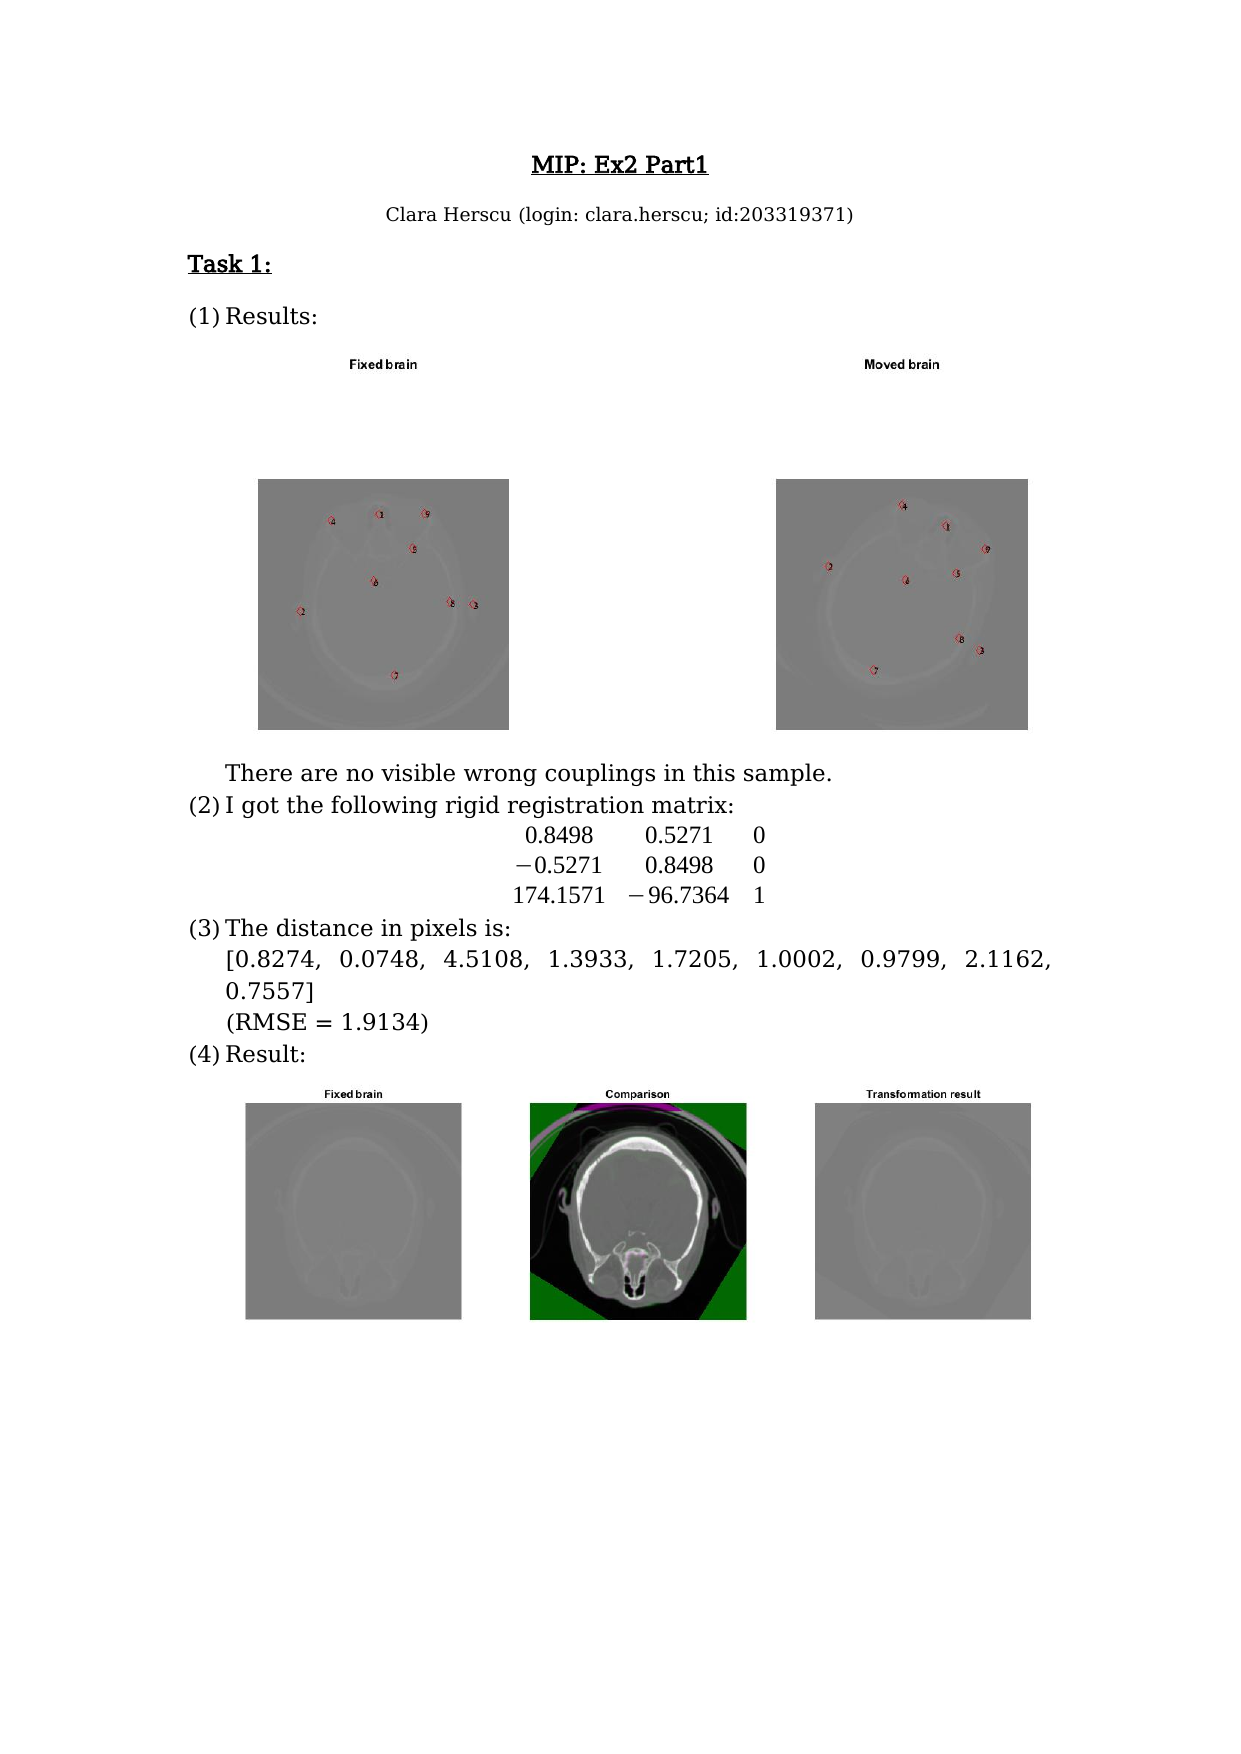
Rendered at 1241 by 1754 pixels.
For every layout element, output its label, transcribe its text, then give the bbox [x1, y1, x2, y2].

list (RMSE = 1.9134) [225, 1008, 1053, 1035]
list I got the following rigid registration matrix: [187, 790, 1053, 818]
list [0.8274, 0.0748, 4.5108, 1.3933, 1.7205, 1.0002, 0.9799, 2.1162, 0.7557] [225, 945, 1053, 1004]
list There are no visible wrong couplings in this sample. [225, 759, 1053, 786]
text MIP: Ex2 Part1 [187, 150, 1053, 177]
list Results: [187, 301, 1053, 329]
list Result: [187, 1039, 1053, 1067]
text Task 1: [187, 249, 1053, 277]
picture [225, 1071, 1049, 1344]
list The distance in pixels is: [187, 913, 1053, 941]
text Clara Herscu (login: clara.herscu; id:203319371) [187, 202, 1053, 225]
picture [225, 333, 1052, 755]
